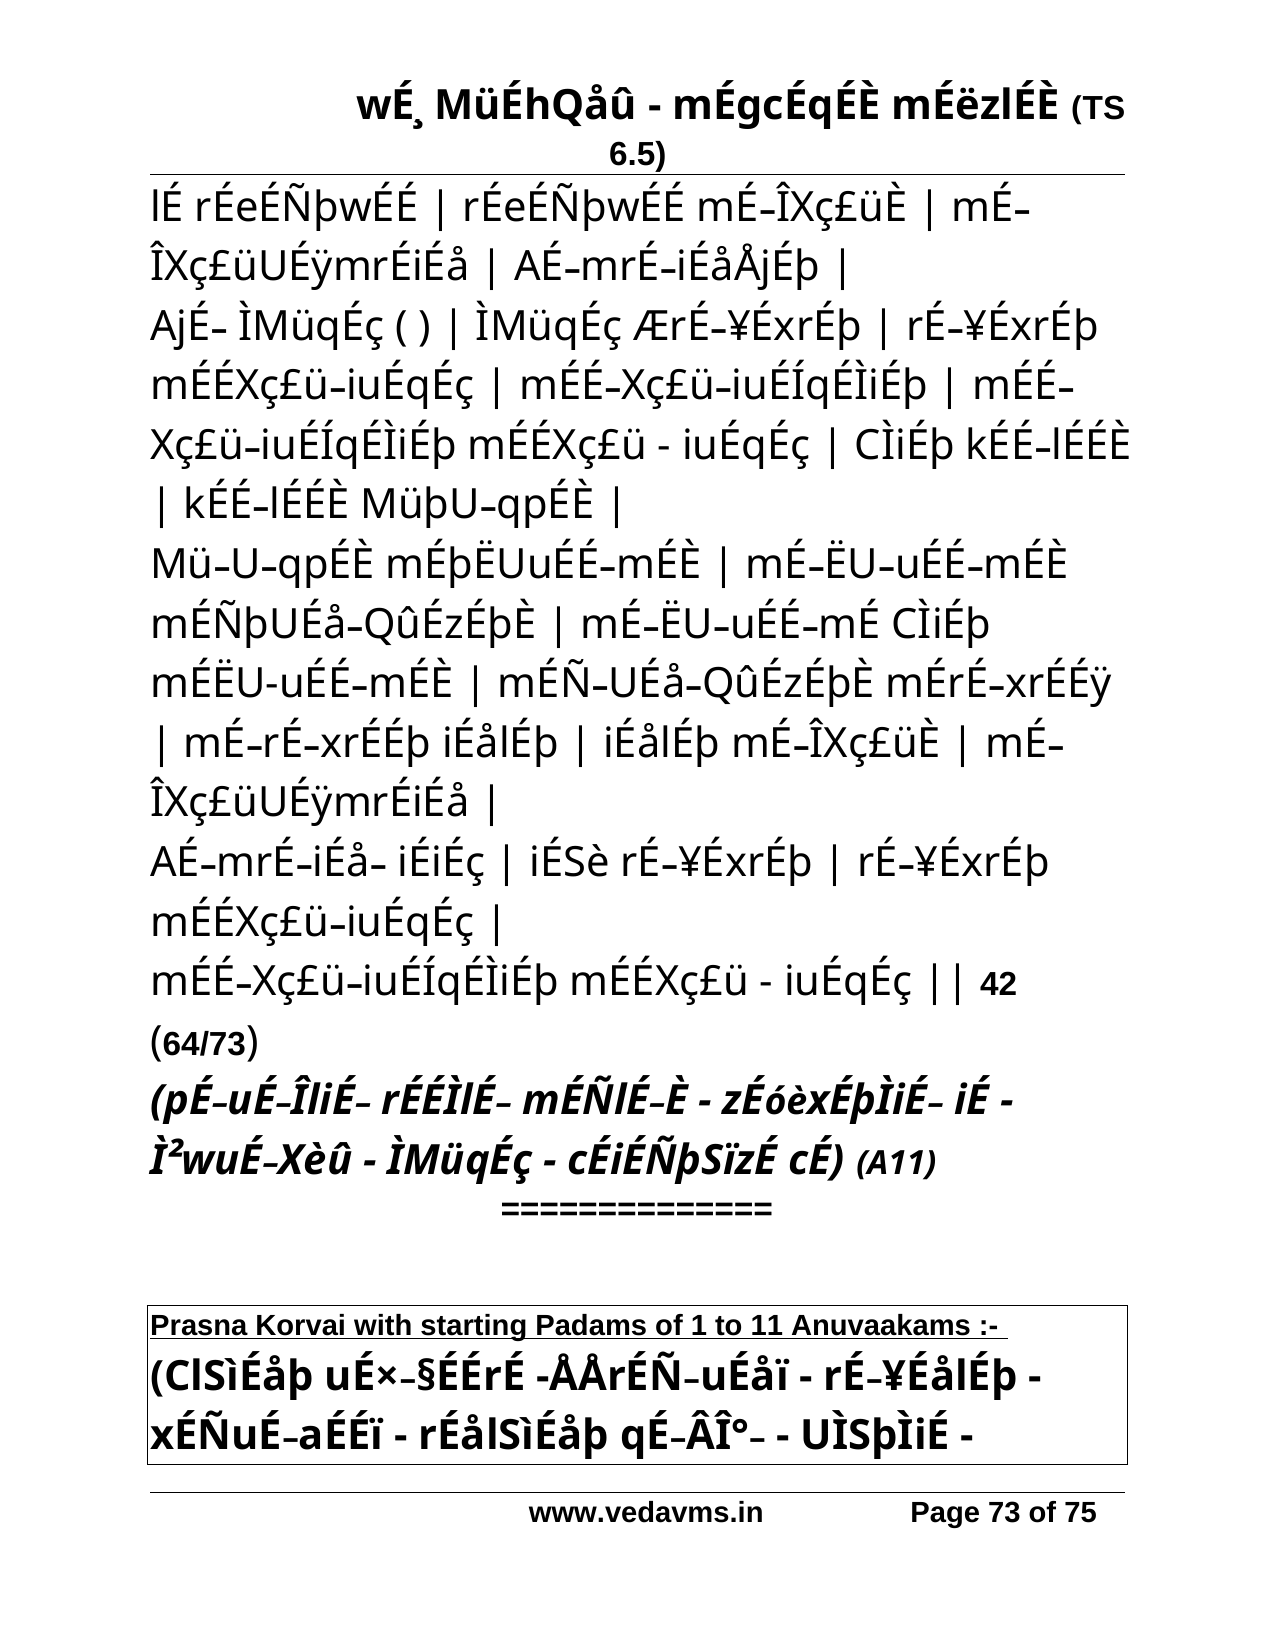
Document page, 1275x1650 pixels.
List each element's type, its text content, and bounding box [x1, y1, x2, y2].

text ============== [150, 1189, 1125, 1228]
text lÉ rÉeÉÑþwÉÉ | rÉeÉÑþwÉÉ mÉ–ÎXç£üÈ | mÉ–ÎXç£üUÉÿmrÉiÉå | AÉ–mrÉ–iÉåÅjÉþ | [150, 176, 1125, 293]
text Mü–U–qpÉÈ mÉþËUuÉÉ–mÉÈ | mÉ–ËU–uÉÉ–mÉÈ mÉÑþUÉå–QûÉzÉþÈ | mÉ–ËU–uÉÉ–mÉ CÌiÉþ mÉËU-uÉÉ–mÉÈ | mÉÑ–UÉå–QûÉzÉþÈ mÉrÉ–xrÉÉÿ | mÉ–rÉ–xrÉÉþ iÉålÉþ | iÉålÉþ mÉ–ÎXç£üÈ | mÉ–ÎXç£üUÉÿmrÉiÉå | [150, 534, 1125, 829]
text mÉÉ–Xç£ü–iuÉÍqÉÌiÉþ mÉÉXç£ü - iuÉqÉç || 42 (64/73) [150, 951, 1125, 1067]
text Prasna Korvai with starting Padams of 1 to 11 Anuvaakams :- [148, 1306, 1127, 1342]
text AÉ–mrÉ–iÉå– iÉiÉç | iÉSè rÉ–¥ÉxrÉþ | rÉ–¥ÉxrÉþ mÉÉXç£ü–iuÉqÉç | [150, 832, 1125, 948]
text (pÉ–uÉ–ÎliÉ– rÉÉÌlÉ– mÉÑlÉ–È - zÉóèxÉþÌiÉ– iÉ - Ì²wuÉ–Xèû - ÌMüqÉç - cÉiÉÑþSïzÉ cÉ) (A11) [150, 1070, 1125, 1187]
text AjÉ– ÌMüqÉç ( ) | ÌMüqÉç ÆrÉ–¥ÉxrÉþ | rÉ–¥ÉxrÉþ mÉÉXç£ü–iuÉqÉç | mÉÉ–Xç£ü–iuÉÍqÉÌiÉþ | mÉÉ–Xç£ü–iuÉÍqÉÌiÉþ mÉÉXç£ü - iuÉqÉç | CÌiÉþ kÉÉ–lÉÉÈ | kÉÉ–lÉÉÈ MüþU–qpÉÈ | [150, 296, 1154, 531]
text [148, 1342, 1127, 1464]
